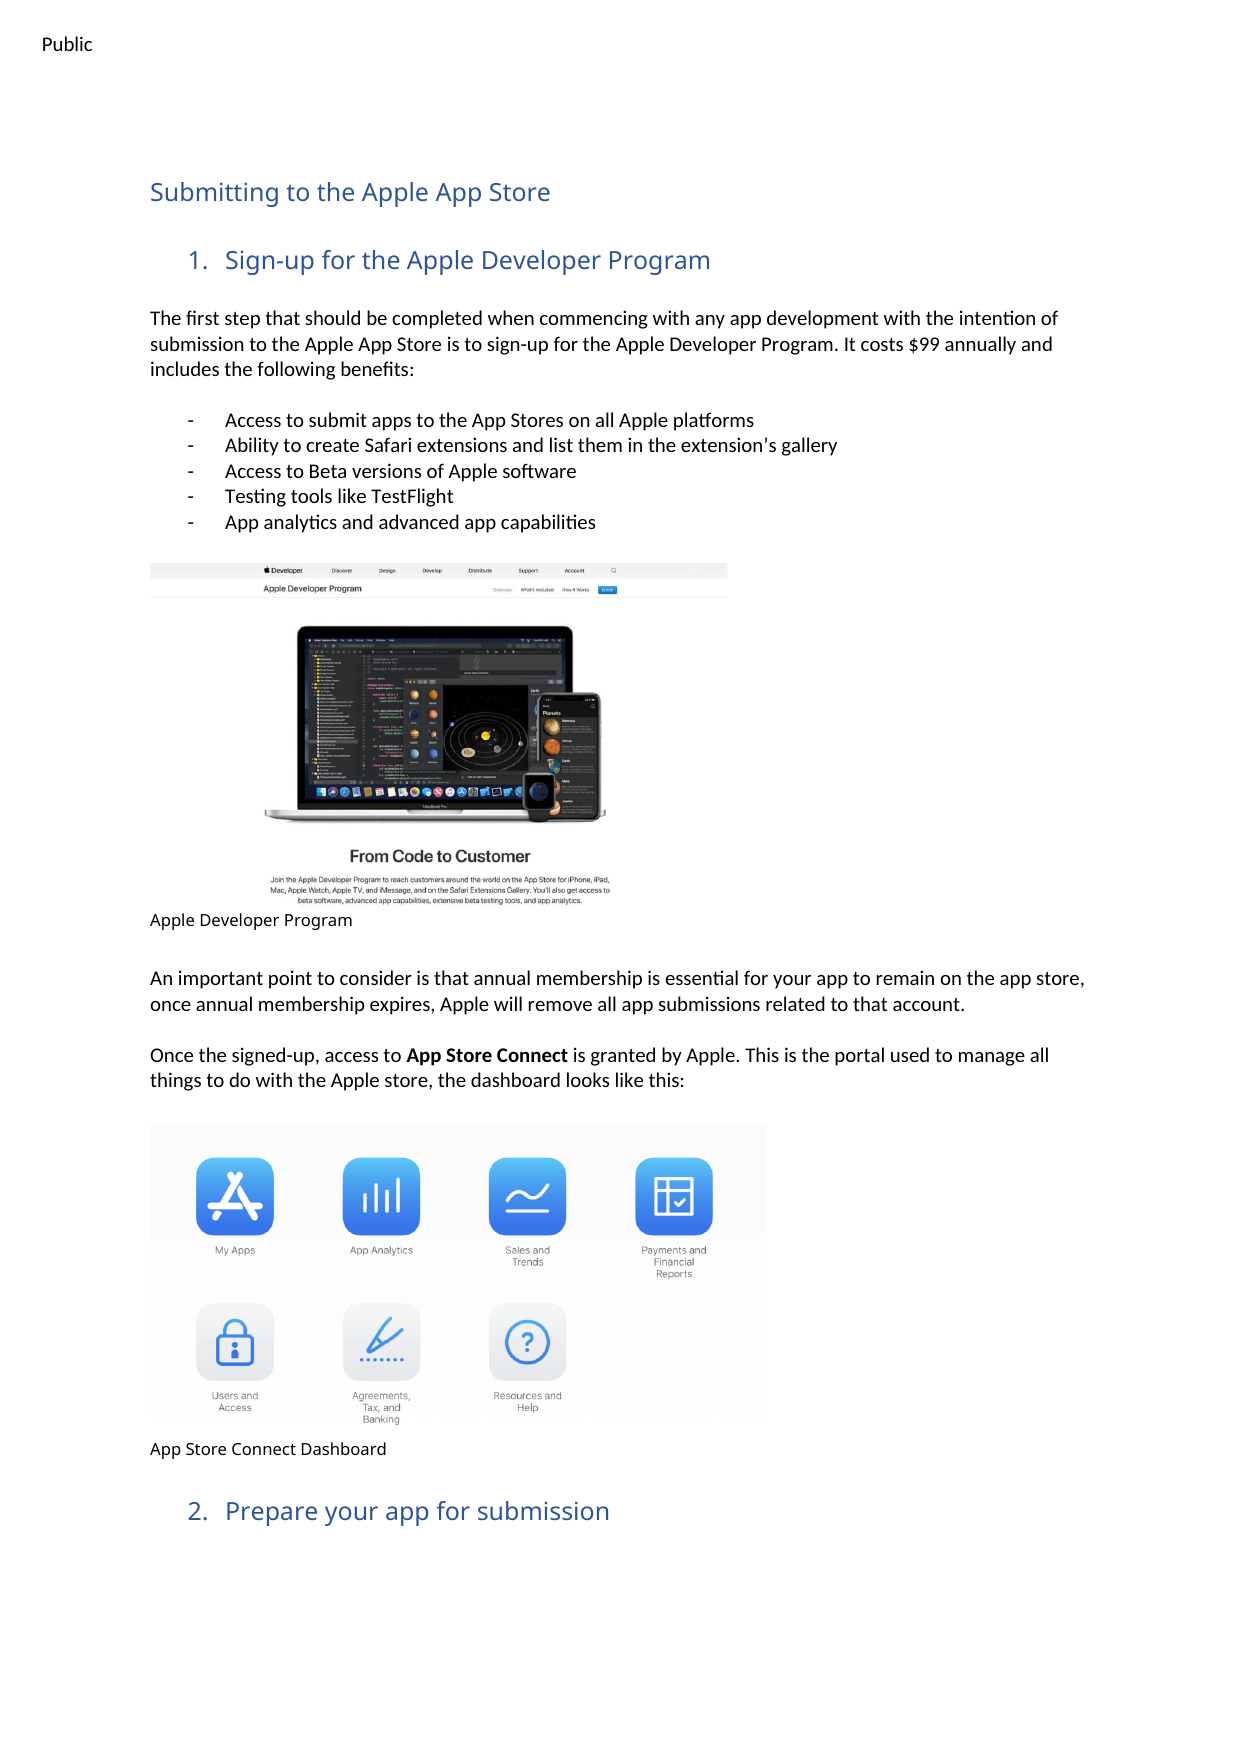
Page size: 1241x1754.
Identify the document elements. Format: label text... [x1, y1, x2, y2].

list Access to Beta versions of Apple software [187, 458, 1090, 483]
picture [150, 1126, 767, 1438]
list Ability to create Safari extensions and list them in the extension’s gallery [187, 433, 1090, 458]
subtitle Sign-up for the Apple Developer Program [187, 243, 1090, 277]
text The first step that should be completed when commencing with any app development with the intention of submission to the Apple App Store is to sign-up for the Apple Developer Program. It costs $99 annually and includes the following benefits: [150, 306, 1090, 382]
text An important point to consider is that annual membership is essential for your app to remain on the app store, once annual membership expires, Apple will remove all app submissions related to that account. [150, 966, 1090, 1016]
subtitle Prepare your app for submission [187, 1493, 1090, 1527]
list App analytics and advanced app capabilities [187, 509, 1090, 534]
subtitle Submitting to the Apple App Store [150, 175, 1090, 209]
text Once the signed-up, access to App Store Connect is granted by Apple. This is the portal used to manage all things to do with the Apple store, the dashboard looks like this: [150, 1042, 1090, 1093]
list Access to submit apps to the App Stores on all Apple platforms [187, 407, 1090, 433]
picture [150, 563, 728, 909]
text App Store Connect Dashboard [150, 1438, 1090, 1461]
list Testing tools like TestFlight [187, 483, 1090, 509]
text Apple Developer Program [150, 909, 1090, 932]
